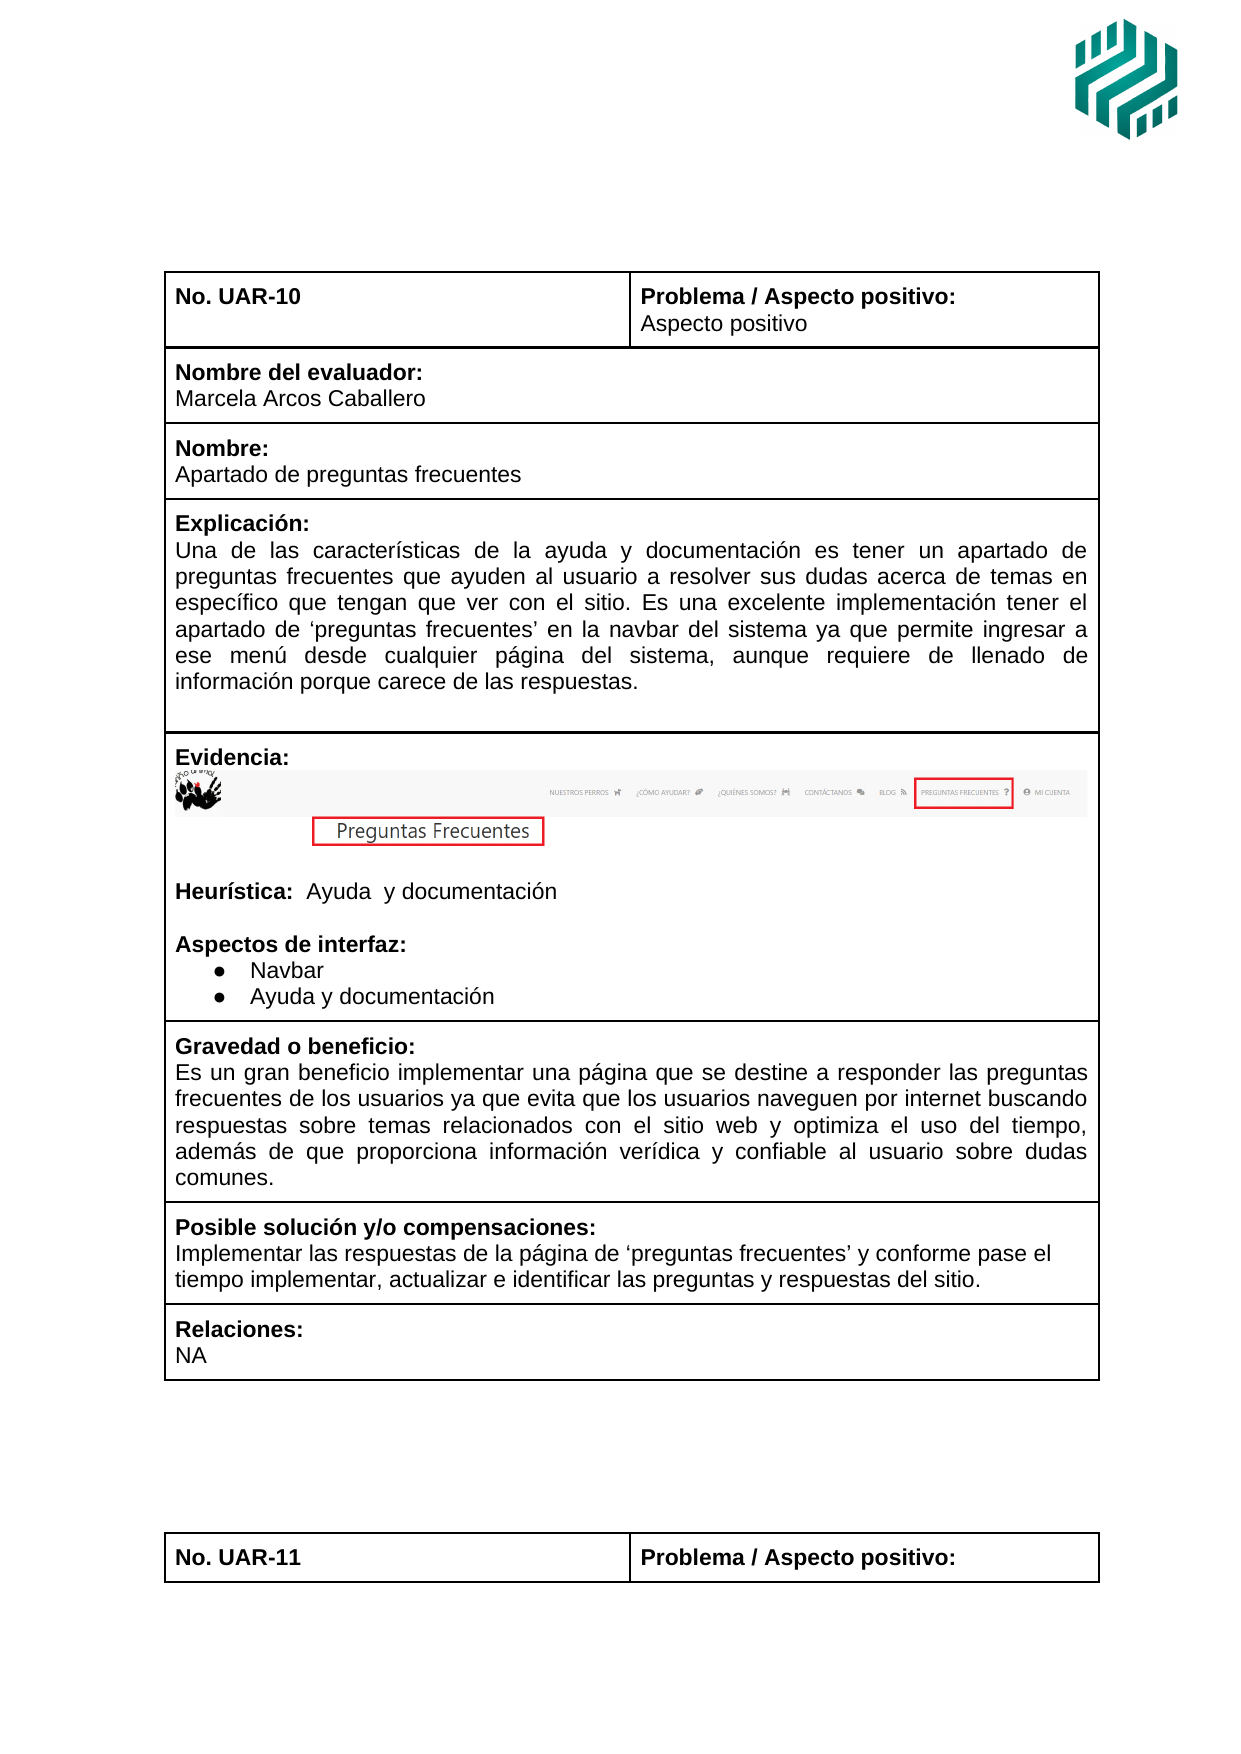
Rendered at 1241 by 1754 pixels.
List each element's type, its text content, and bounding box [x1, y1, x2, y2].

table_header No. UAR-10 [166, 273, 629, 346]
table_cell Nombre del evaluador: Marcela Arcos Caballero [166, 349, 1098, 422]
table_cell Explicación: Una de las características de la ayuda y documentación es tener un apartado de preguntas frecuentes que ayuden al usuario a resolver sus dudas acerca de temas en específico que tengan que ver con el sitio. Es una excelente implementación tener el apartado de ‘preguntas frecuentes’ en la navbar del sistema ya que permite ingresar a ese menú desde cualquier página del sistema, aunque requiere de llenado de información porque carece de las respuestas. [166, 500, 1098, 731]
picture [1075, 18, 1178, 140]
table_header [631, 1534, 1098, 1581]
table_header Problema / Aspecto positivo: Aspecto positivo [631, 273, 1098, 346]
table_cell Relaciones: NA [166, 1305, 1098, 1379]
table_cell Gravedad o beneficio: Es un gran beneficio implementar una página que se destine a responder las preguntas frecuentes de los usuarios ya que evita que los usuarios naveguen por internet buscando respuestas sobre temas relacionados con el sitio web y optimiza el uso del tiempo, además de que proporciona información verídica y confiable al usuario sobre dudas comunes. [166, 1022, 1098, 1201]
table_cell Posible solución y/o compensaciones: Implementar las respuestas de la página de ‘preguntas frecuentes’ y conforme pase el tiempo implementar, actualizar e identificar las preguntas y respuestas del sitio. [166, 1203, 1098, 1303]
table_cell Nombre: Apartado de preguntas frecuentes [166, 424, 1098, 498]
picture [175, 770, 1088, 852]
table_cell Evidencia: Heurística: Ayuda y documentación Aspectos de interfaz: Navbar Ayuda y documentación [166, 734, 1098, 1020]
table_header No. UAR-11 [166, 1534, 629, 1581]
